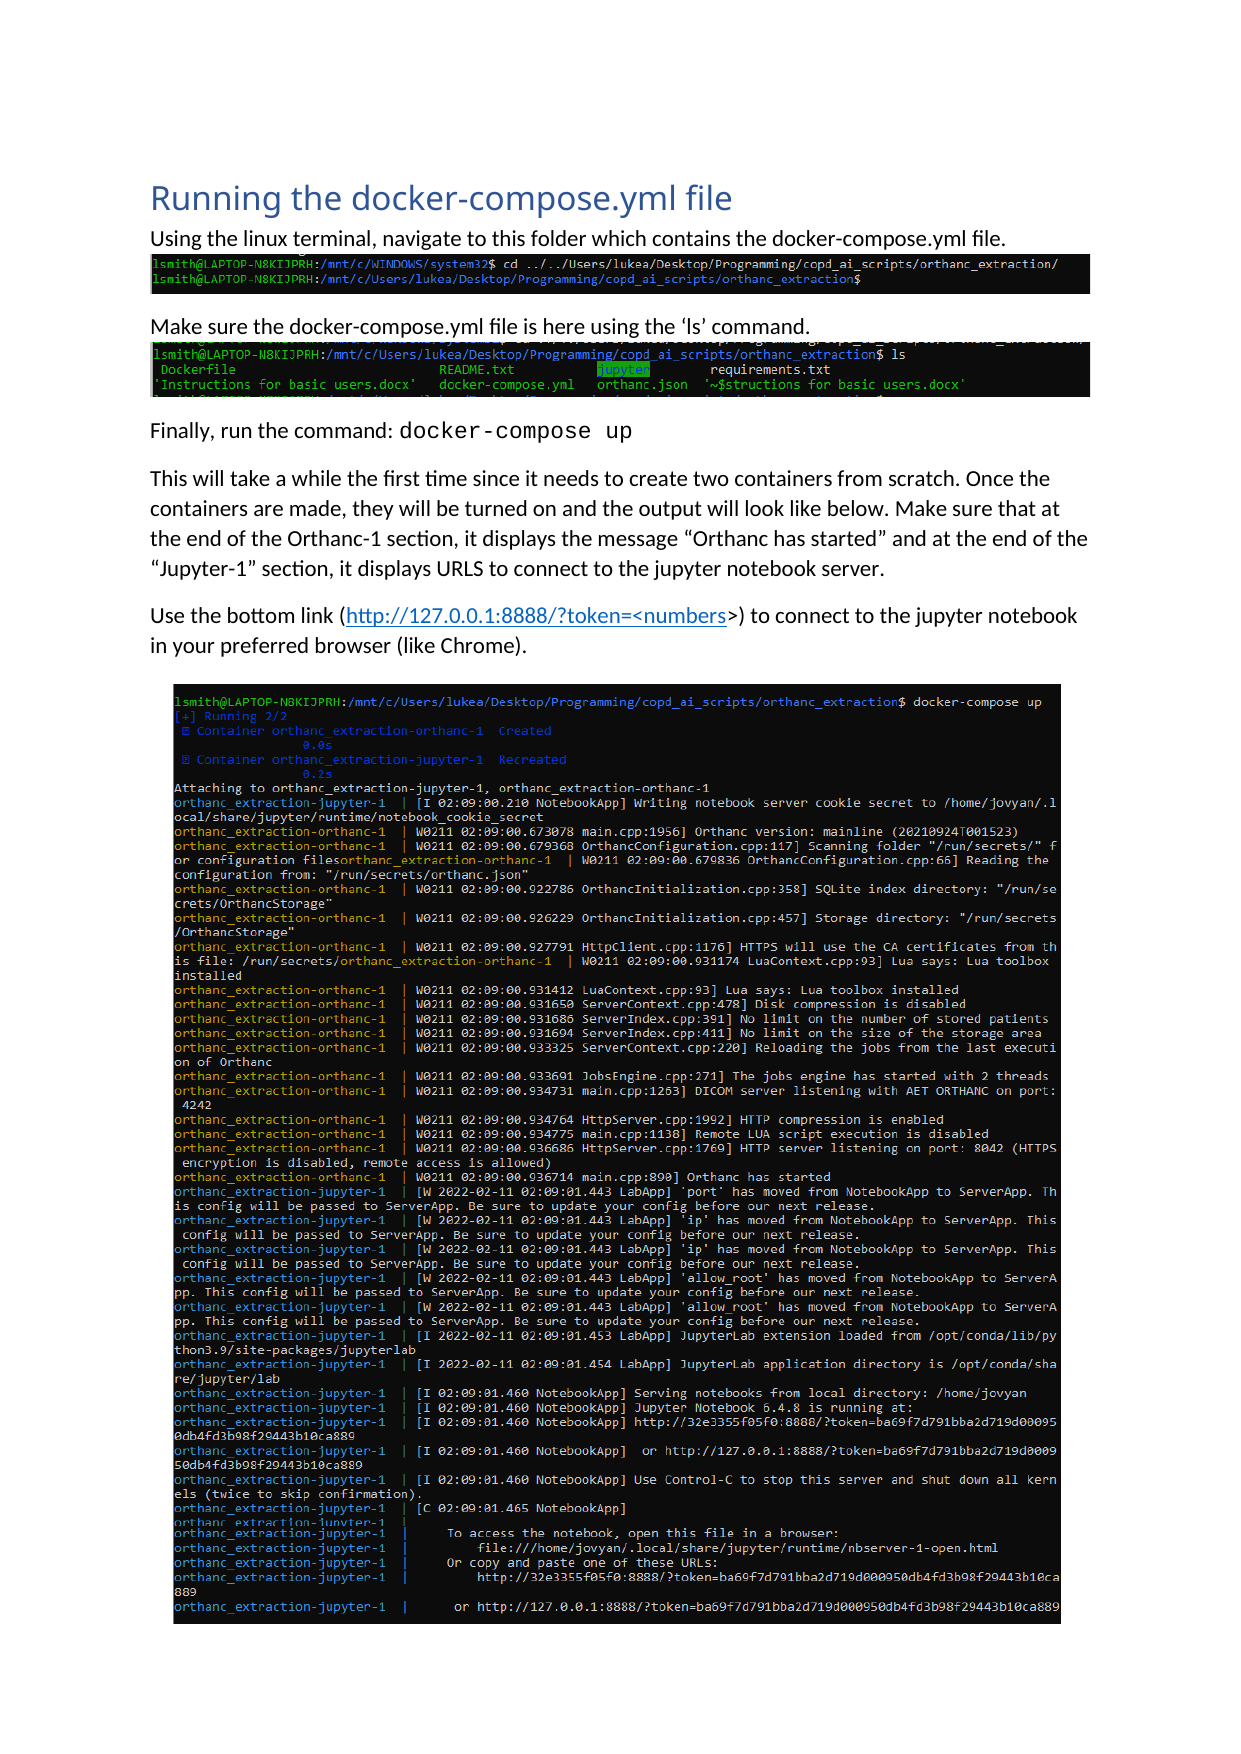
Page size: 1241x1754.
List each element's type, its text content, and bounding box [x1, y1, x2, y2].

subtitle Running the docker-compose.yml file [150, 175, 1090, 220]
text Finally, run the command: docker-compose up [150, 416, 1090, 445]
text Use the bottom link (http://127.0.0.1:8888/?token=<numbers>) to connect to the jupyter notebook in your preferred browser (like Chrome). [150, 601, 1090, 660]
picture [150, 342, 1091, 397]
text Make sure the docker-compose.yml file is here using the ‘ls’ command. [150, 312, 1090, 342]
text This will take a while the first time since it needs to create two containers from scratch. Once the containers are made, they will be turned on and the output will look like below. Make sure that at the end of the Orthanc-1 section, it displays the message “Orthanc has started” and at the end of the “Jupyter-1” section, it displays URLS to connect to the jupyter notebook server. [150, 464, 1090, 583]
text Using the linux terminal, navigate to this folder which contains the docker-compose.yml file. [150, 224, 1090, 254]
picture [173, 684, 1061, 1624]
picture [150, 254, 1091, 294]
